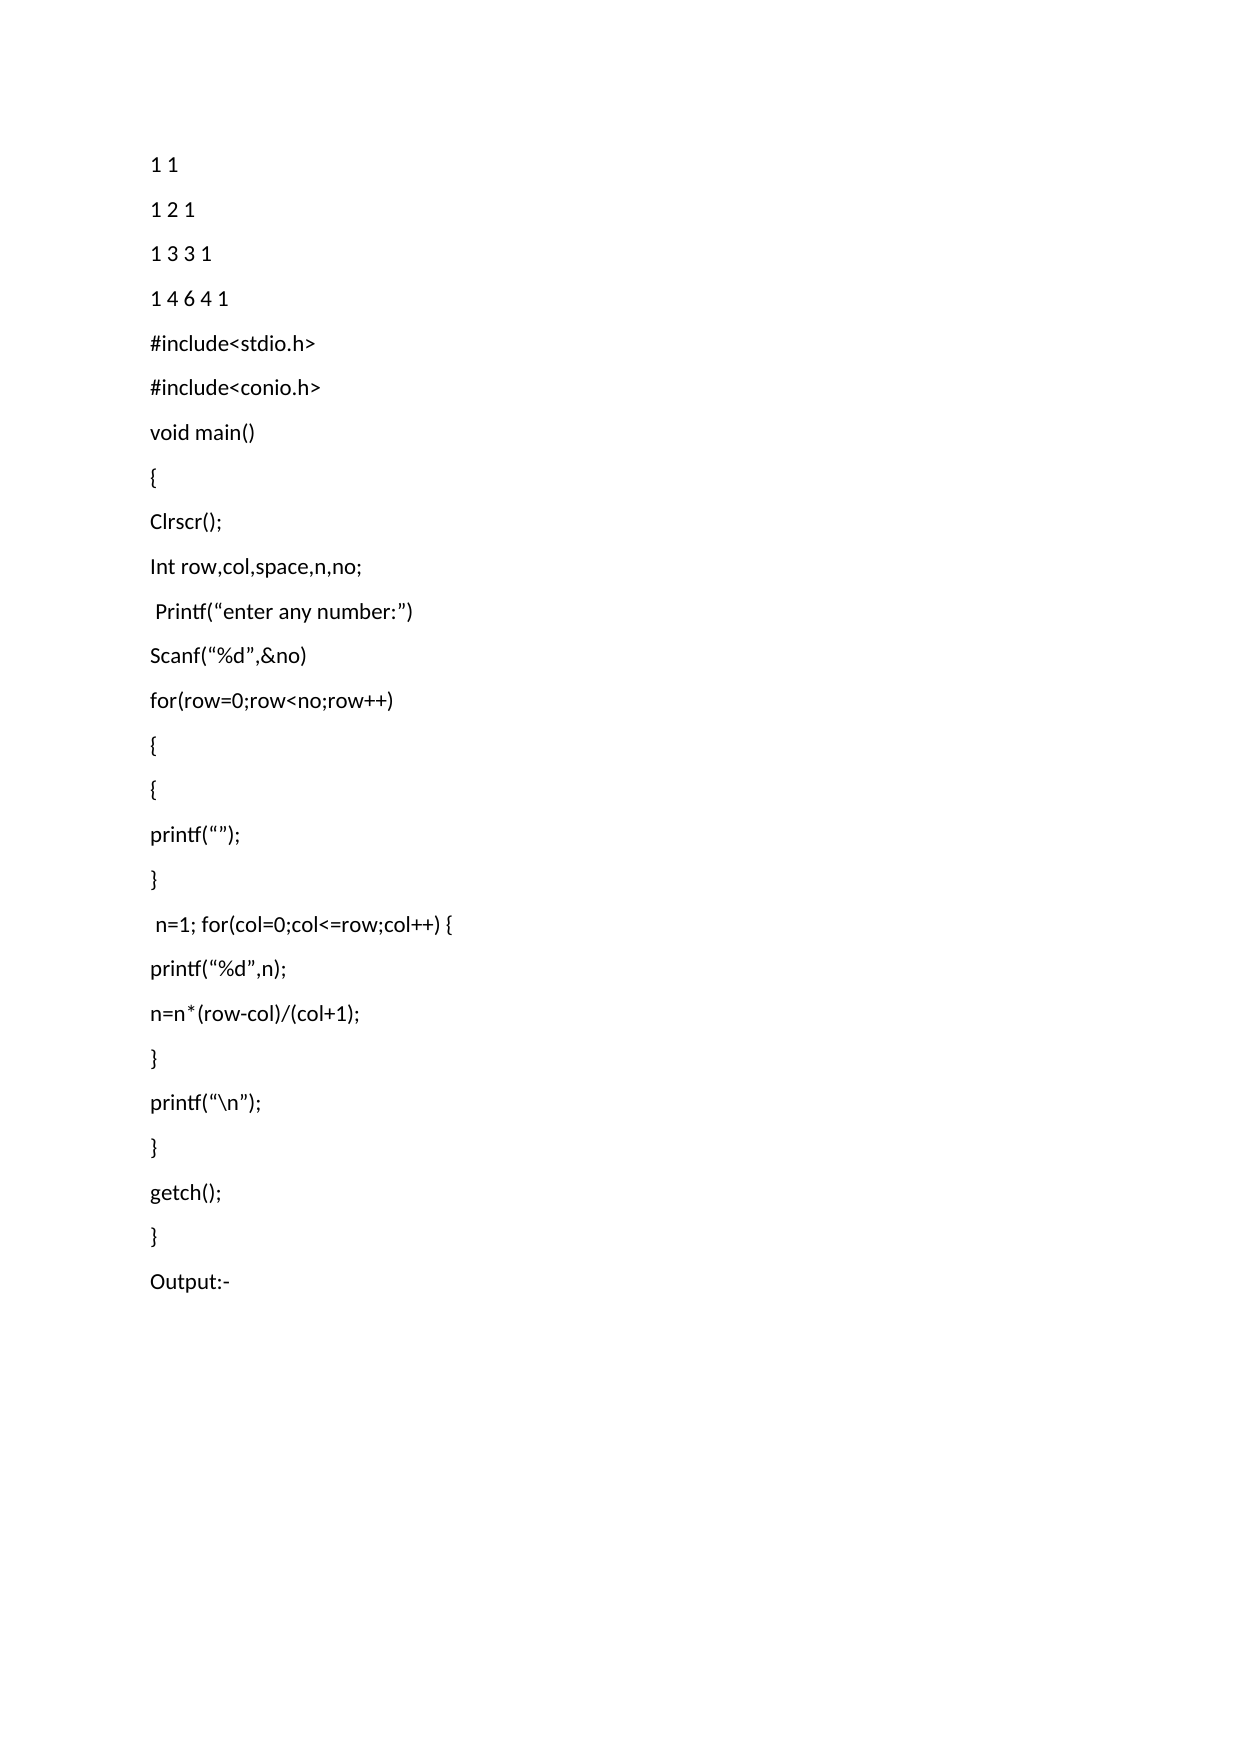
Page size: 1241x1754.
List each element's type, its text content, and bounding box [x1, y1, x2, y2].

text } [150, 1044, 1090, 1072]
text Scanf(“%d”,&no) [150, 642, 1090, 669]
text void main() [150, 418, 1090, 446]
text Clrscr(); [150, 507, 1090, 536]
text 1 2 1 [150, 195, 1090, 223]
text getch(); [150, 1178, 1090, 1206]
text { [150, 731, 1090, 759]
text { [150, 463, 1090, 491]
text Int row,col,space,n,no; [150, 552, 1090, 580]
text { [150, 776, 1090, 804]
text } [150, 1133, 1090, 1161]
text } [150, 1222, 1090, 1251]
text } [150, 865, 1090, 893]
text printf(“\n”); [150, 1088, 1090, 1116]
text n=n*(row-col)/(col+1); [150, 999, 1090, 1027]
text Printf(“enter any number:”) [150, 597, 1090, 625]
text n=1; for(col=0;col<=row;col++) { [150, 910, 1090, 938]
text for(row=0;row<no;row++) [150, 686, 1090, 714]
text 1 4 6 4 1 [150, 284, 1090, 312]
text #include<stdio.h> [150, 329, 1090, 357]
text 1 3 3 1 [150, 239, 1090, 267]
text #include<conio.h> [150, 373, 1090, 401]
text Output:- [150, 1267, 1090, 1295]
text 1 1 [150, 150, 1090, 178]
text printf(“%d”,n); [150, 954, 1090, 982]
text printf(“”); [150, 820, 1090, 848]
